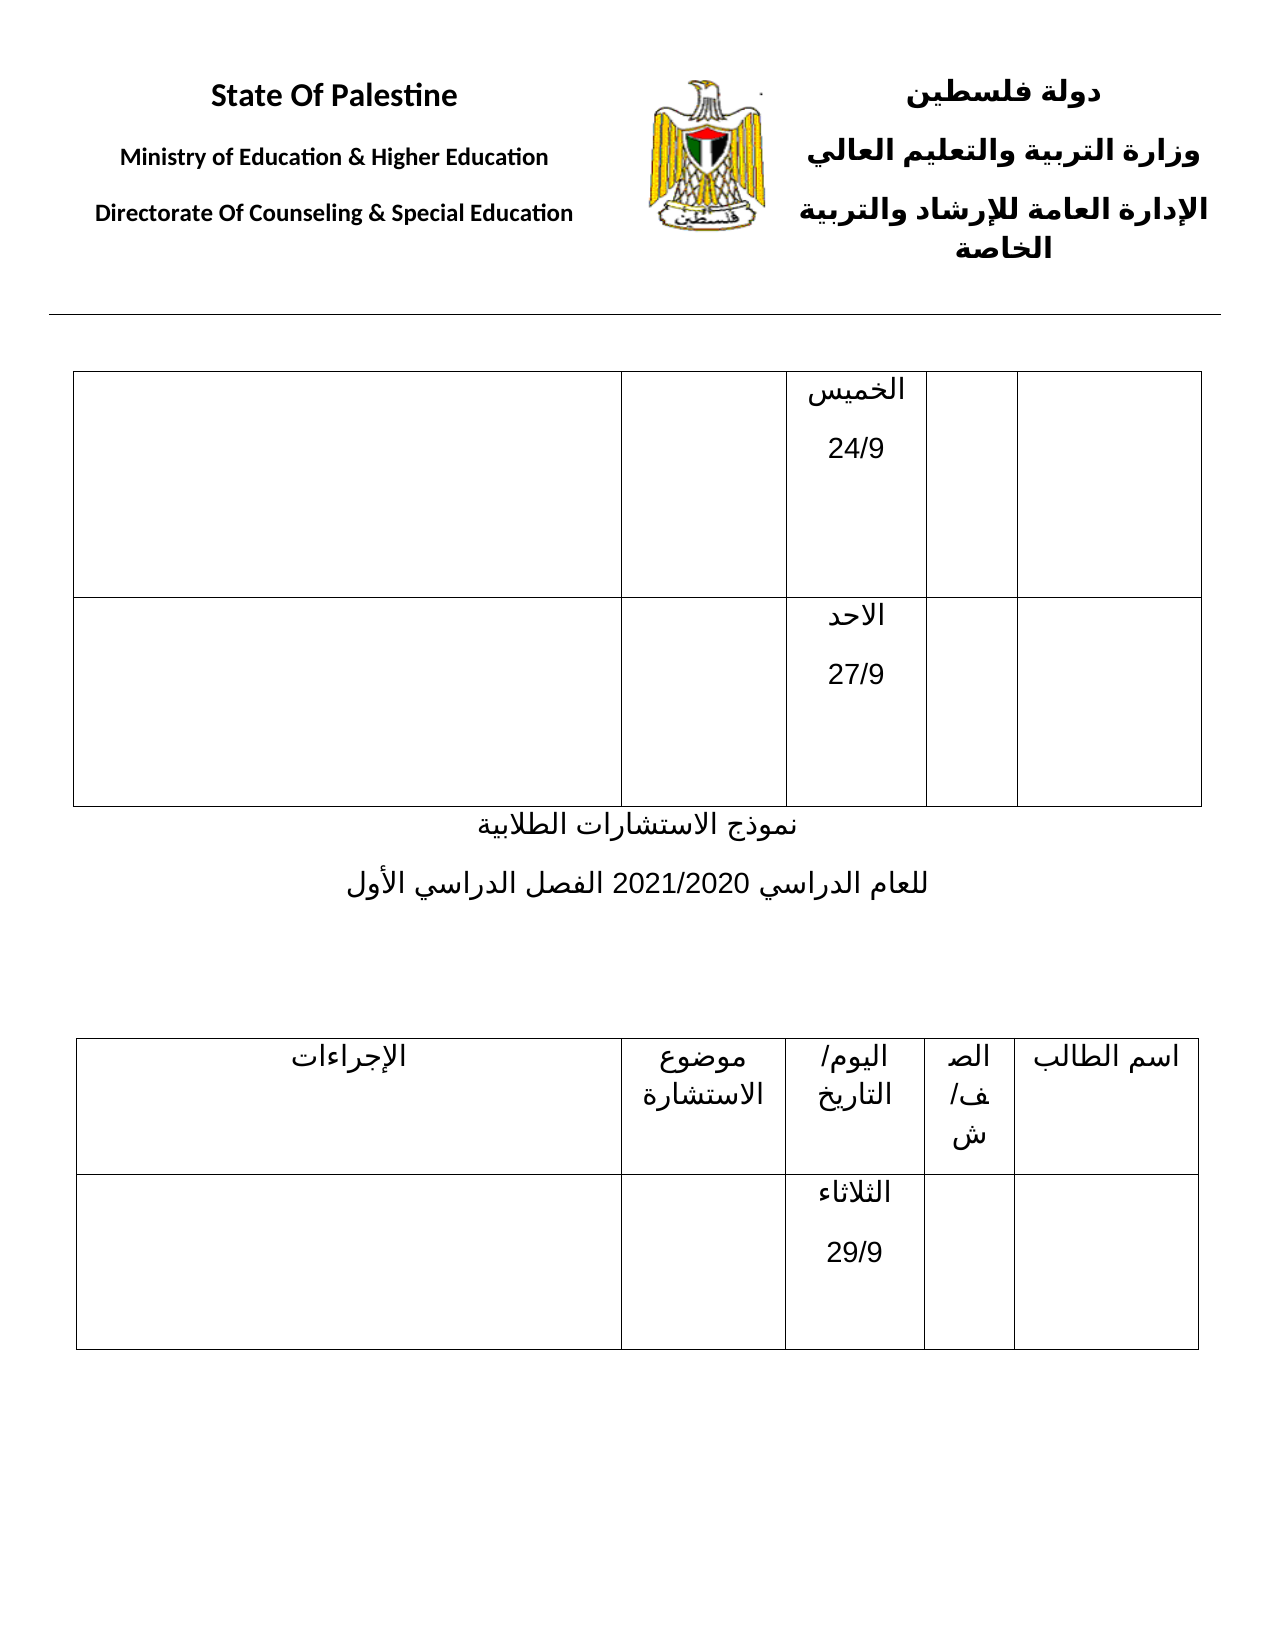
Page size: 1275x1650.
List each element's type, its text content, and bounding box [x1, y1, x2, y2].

table_cell [927, 372, 1017, 597]
table_cell الخميس 24/9 [787, 372, 926, 597]
table_cell الاحد 27/9 [787, 598, 926, 806]
table_header الإجراءات [77, 1039, 621, 1174]
table_cell [74, 598, 621, 806]
table_cell [77, 1175, 621, 1349]
table_cell [622, 1175, 785, 1349]
table_cell [622, 372, 786, 597]
table_cell [1015, 1175, 1198, 1349]
text للعام الدراسي 2021/2020 الفصل الدراسي الأول [150, 866, 1125, 899]
table_cell [622, 598, 786, 806]
picture [641, 73, 776, 236]
table_cell [1018, 598, 1201, 806]
table_cell [927, 598, 1017, 806]
table_cell الثلاثاء 29/9 [786, 1175, 924, 1349]
table_header الصف/ ش [925, 1039, 1014, 1174]
table_cell [1018, 372, 1201, 597]
table_header اليوم/التاريخ [786, 1039, 924, 1174]
text نموذج الاستشارات الطلابية [150, 807, 1125, 840]
table_cell [74, 372, 621, 597]
table_cell [925, 1175, 1014, 1349]
table_header اسم الطالب [1015, 1039, 1198, 1174]
table_header موضوع الاستشارة [622, 1039, 785, 1174]
